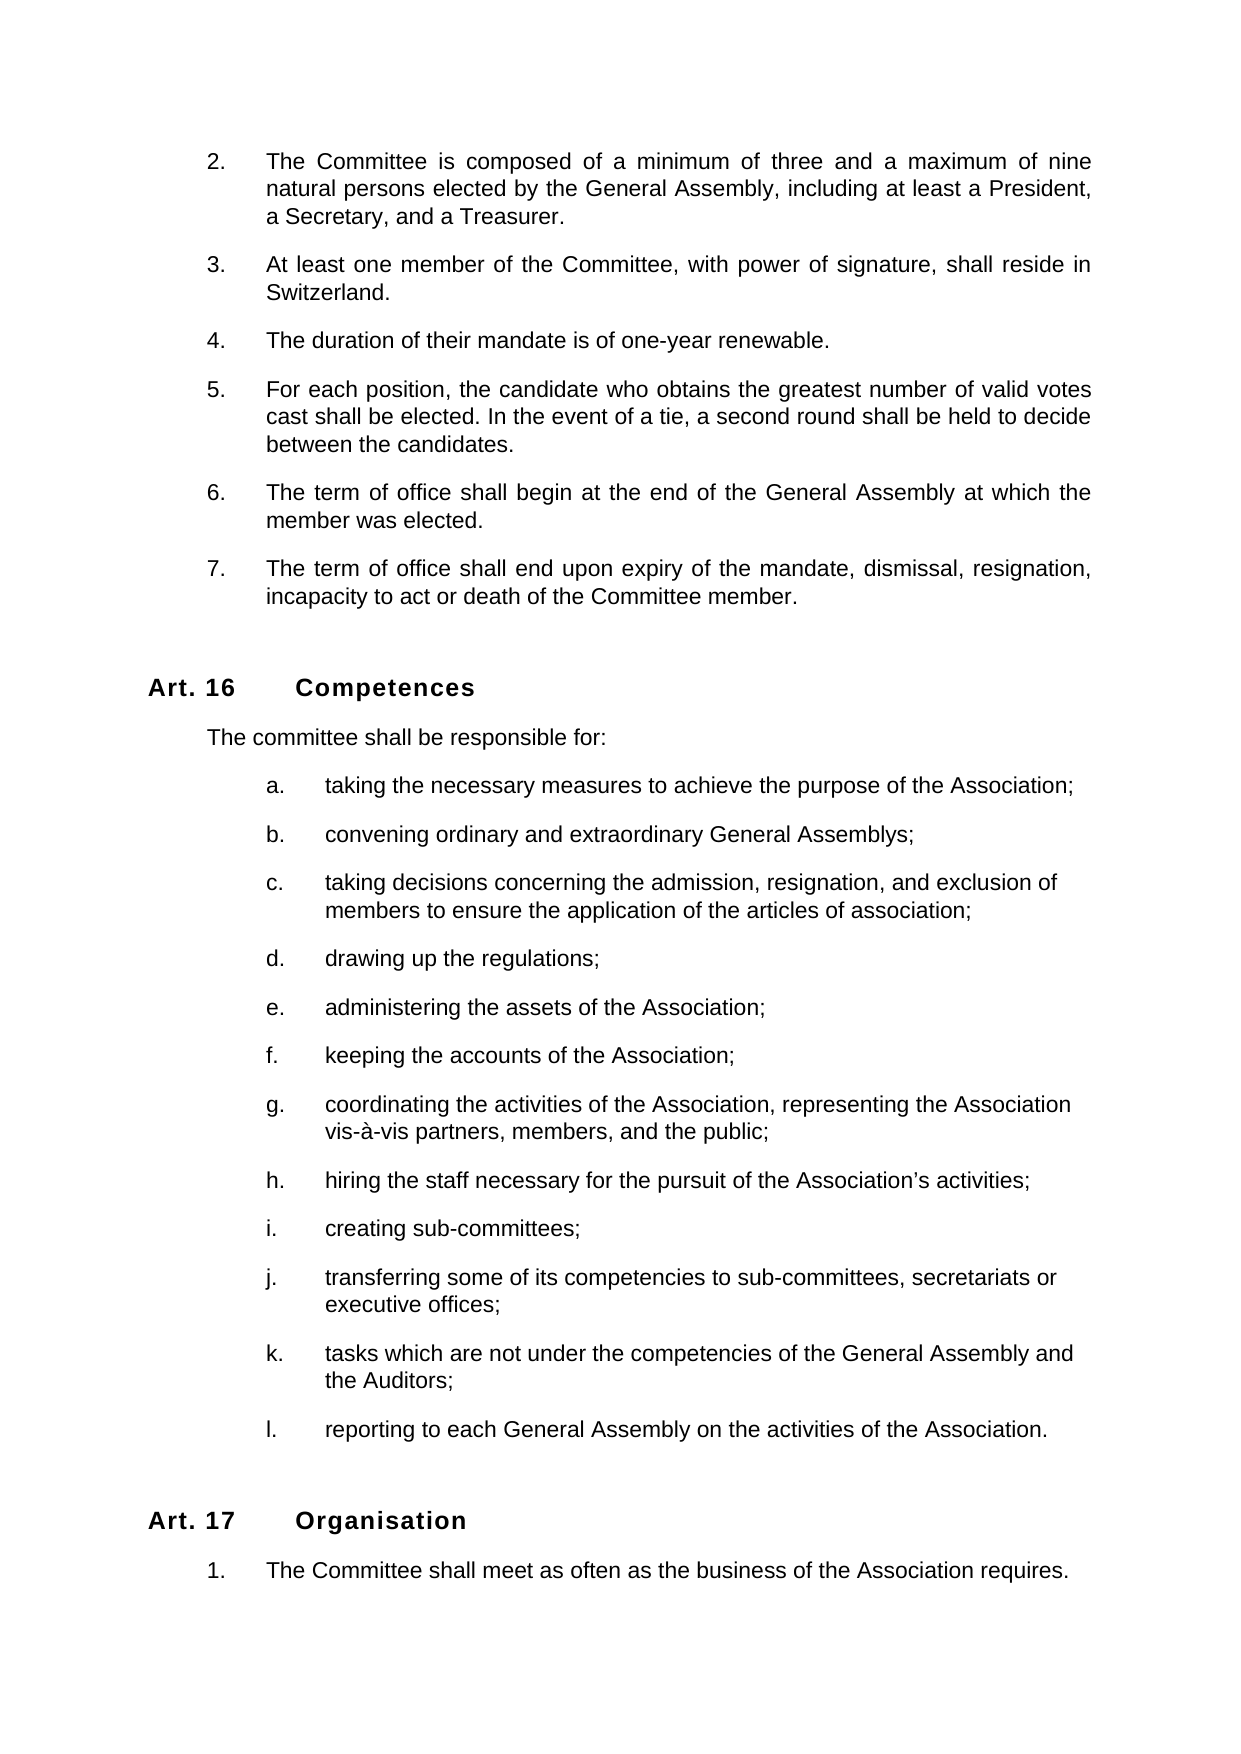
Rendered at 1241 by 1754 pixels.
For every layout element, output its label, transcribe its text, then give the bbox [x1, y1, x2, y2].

text The Committee is composed of a minimum of three and a maximum of nine natural persons elected by the General Assembly, including at least a President, a Secretary, and a Treasurer. [207, 148, 1093, 229]
text The duration of their mandate is of one-year renewable. [207, 327, 1093, 354]
text administering the assets of the Association; [266, 994, 1093, 1020]
text tasks which are not under the competencies of the General Assembly and the Auditors; [266, 1340, 1093, 1394]
text taking the necessary measures to achieve the purpose of the Association; [266, 772, 1093, 799]
text creating sub-committees; [266, 1215, 1093, 1242]
text drawing up the regulations; [266, 945, 1093, 972]
text convening ordinary and extraordinary General Assemblys; [266, 821, 1093, 847]
text taking decisions concerning the admission, resignation, and exclusion of members to ensure the application of the articles of association; [266, 869, 1093, 923]
subtitle Competences [148, 673, 1093, 702]
text The Committee shall meet as often as the business of the Association requires. [207, 1557, 1093, 1583]
text keeping the accounts of the Association; [266, 1042, 1093, 1069]
subtitle Organisation [148, 1506, 1093, 1534]
text hiring the staff necessary for the pursuit of the Association’s activities; [266, 1167, 1093, 1193]
text coordinating the activities of the Association, representing the Association vis-à-vis partners, members, and the public; [266, 1091, 1093, 1145]
text reporting to each General Assembly on the activities of the Association. [266, 1416, 1093, 1442]
text For each position, the candidate who obtains the greatest number of valid votes cast shall be elected. In the event of a tie, a second round shall be held to decide between the candidates. [207, 376, 1093, 457]
text At least one member of the Committee, with power of signature, shall reside in Switzerland. [207, 251, 1093, 305]
text The term of office shall begin at the end of the General Assembly at which the member was elected. [207, 479, 1093, 533]
text transferring some of its competencies to sub-committees, secretariats or executive offices; [266, 1264, 1093, 1318]
text The term of office shall end upon expiry of the mandate, dismissal, resignation, incapacity to act or death of the Committee member. [207, 555, 1093, 609]
text The committee shall be responsible for: [207, 724, 1093, 750]
